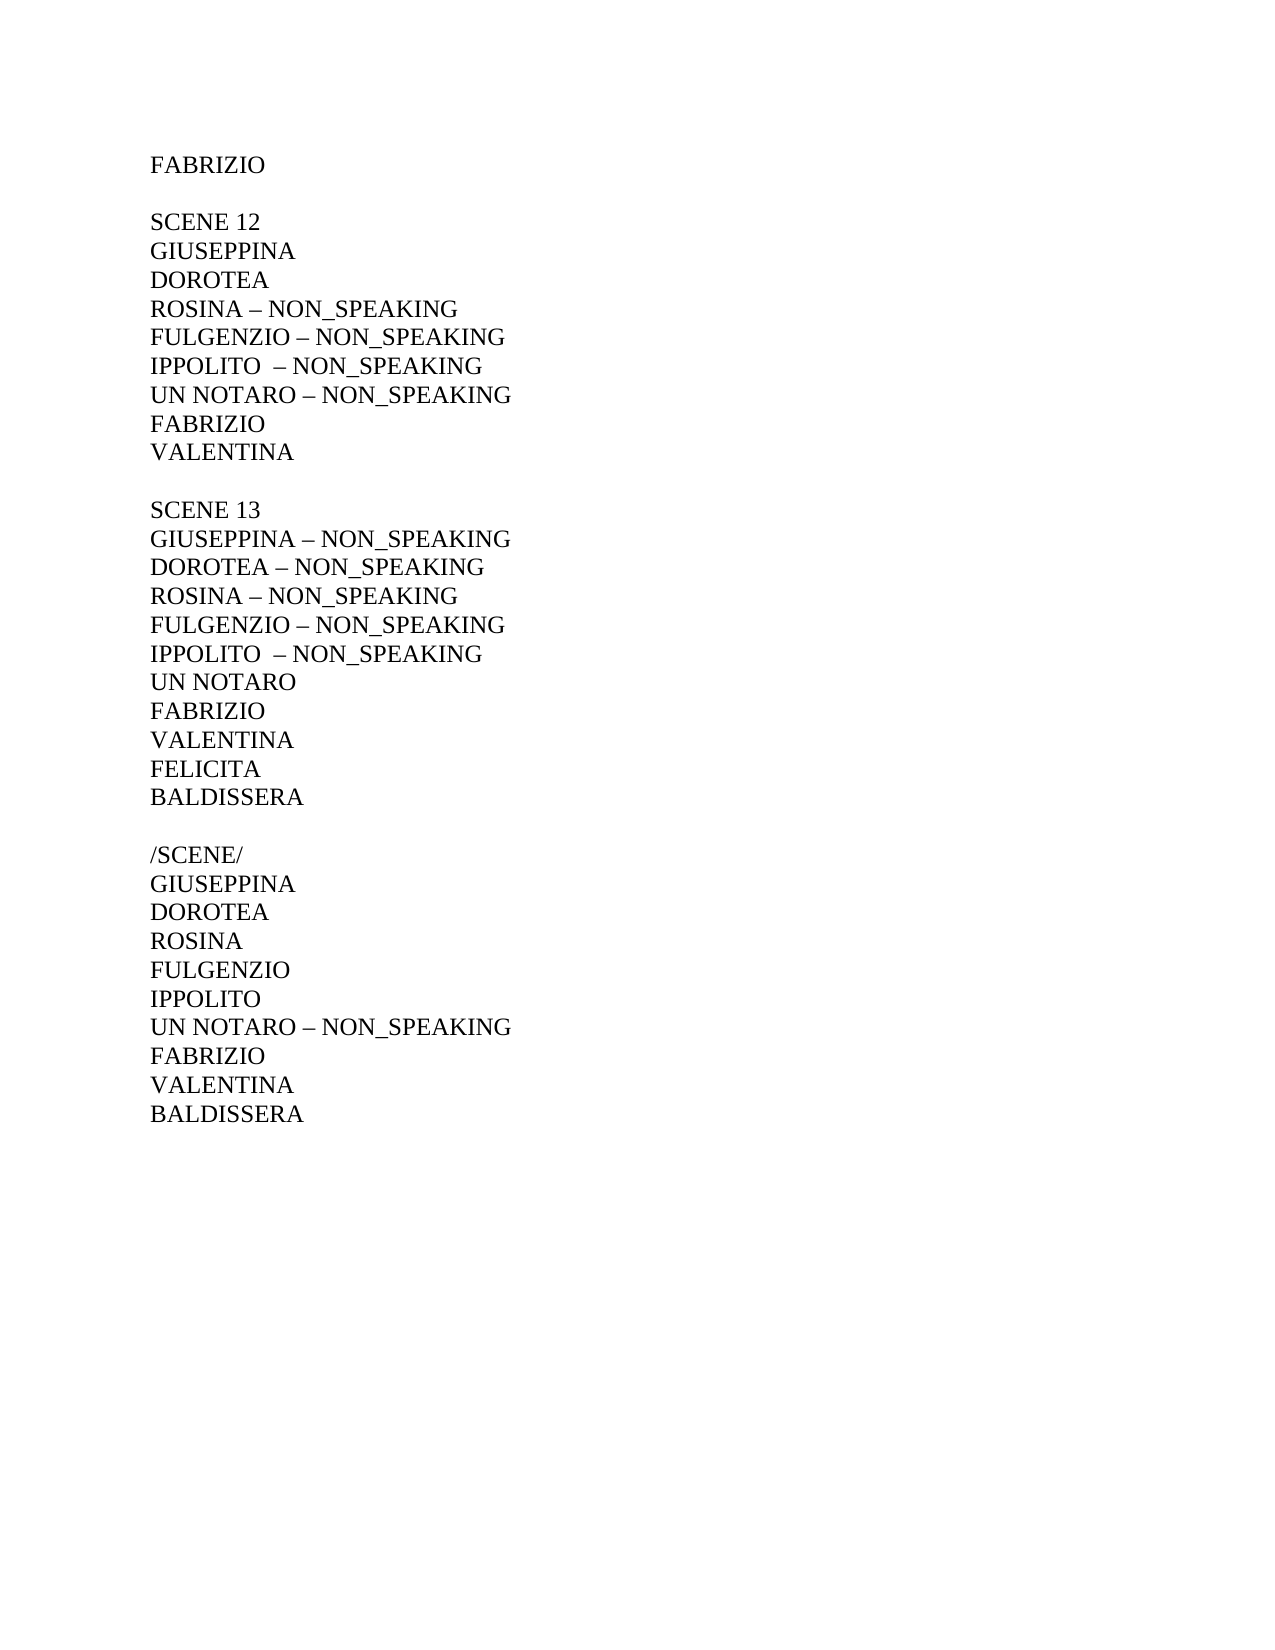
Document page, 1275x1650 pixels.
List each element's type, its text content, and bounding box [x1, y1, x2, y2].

text VALENTINA [150, 1070, 1125, 1099]
text FABRIZIO [150, 150, 1125, 179]
text VALENTINA [150, 725, 1125, 754]
text SCENE 12 [150, 207, 1125, 236]
text FELICITA [150, 754, 1125, 782]
text IPPOLITO [150, 984, 1125, 1012]
text /SCENE/ [150, 840, 1125, 869]
text FULGENZIO – NON_SPEAKING [150, 610, 1125, 639]
text FULGENZIO [150, 955, 1125, 984]
text SCENE 13 [150, 495, 1125, 524]
text ROSINA – NON_SPEAKING [150, 294, 1125, 322]
text BALDISSERA [150, 782, 1125, 811]
text UN NOTARO – NON_SPEAKING [150, 380, 1125, 409]
text FULGENZIO – NON_SPEAKING [150, 322, 1125, 351]
text FABRIZIO [150, 1041, 1125, 1070]
text DOROTEA [150, 897, 1125, 926]
text BALDISSERA [150, 1099, 1125, 1127]
text IPPOLITO – NON_SPEAKING [150, 639, 1125, 667]
text GIUSEPPINA [150, 236, 1125, 265]
text GIUSEPPINA [150, 869, 1125, 897]
text FABRIZIO [150, 696, 1125, 725]
text UN NOTARO [150, 667, 1125, 696]
text FABRIZIO [150, 409, 1125, 437]
text VALENTINA [150, 437, 1125, 466]
text GIUSEPPINA – NON_SPEAKING [150, 524, 1125, 552]
text DOROTEA – NON_SPEAKING [150, 552, 1125, 581]
text ROSINA [150, 926, 1125, 955]
text UN NOTARO – NON_SPEAKING [150, 1012, 1125, 1041]
text ROSINA – NON_SPEAKING [150, 581, 1125, 610]
text DOROTEA [150, 265, 1125, 294]
text IPPOLITO – NON_SPEAKING [150, 351, 1125, 380]
